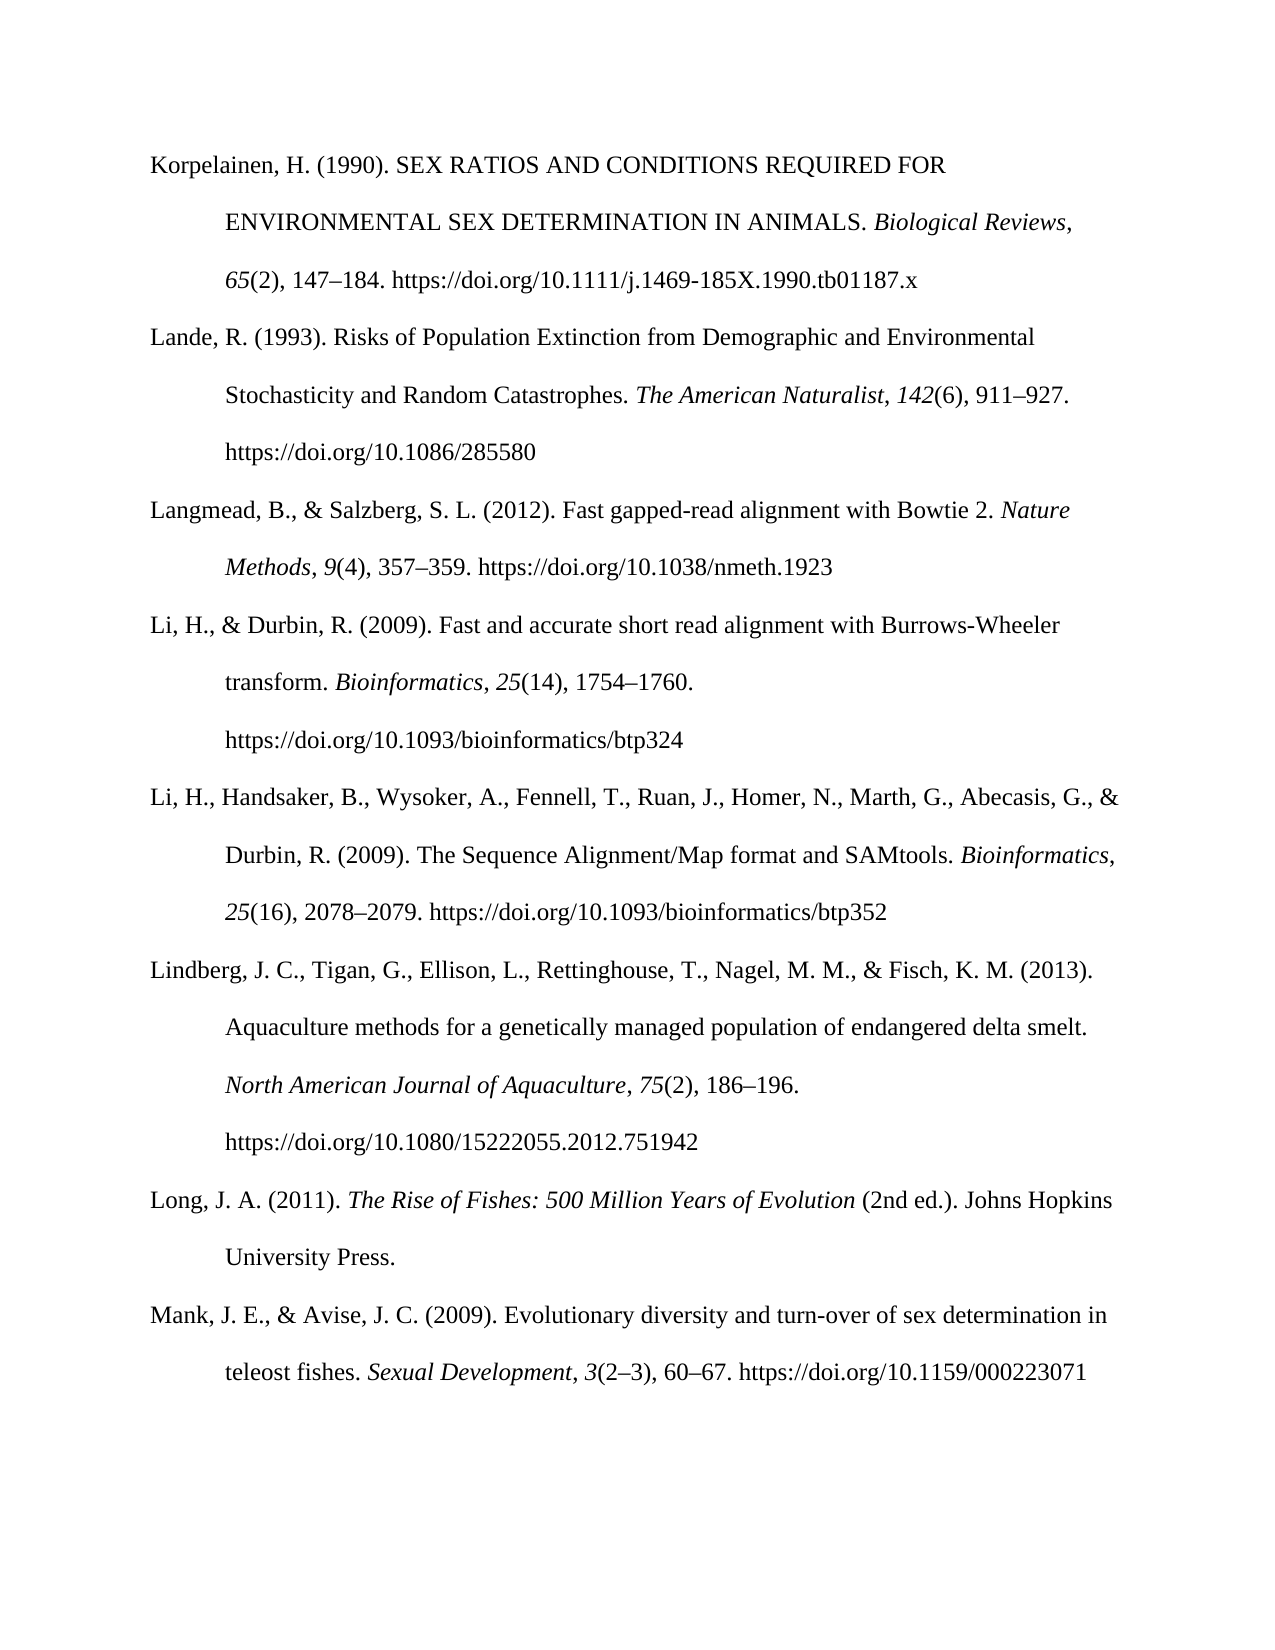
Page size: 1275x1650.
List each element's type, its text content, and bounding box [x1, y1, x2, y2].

text Li, H., Handsaker, B., Wysoker, A., Fennell, T., Ruan, J., Homer, N., Marth, G., Abecasis, G., & Durbin, R. (2009). The Sequence Alignment/Map format and SAMtools. Bioinformatics, 25(16), 2078–2079. https://doi.org/10.1093/bioinformatics/btp352 [150, 782, 1125, 926]
text Langmead, B., & Salzberg, S. L. (2012). Fast gapped-read alignment with Bowtie 2. Nature Methods, 9(4), 357–359. https://doi.org/10.1038/nmeth.1923 [150, 495, 1125, 581]
text Lande, R. (1993). Risks of Population Extinction from Demographic and Environmental Stochasticity and Random Catastrophes. The American Naturalist, 142(6), 911–927. https://doi.org/10.1086/285580 [150, 322, 1125, 466]
text Lindberg, J. C., Tigan, G., Ellison, L., Rettinghouse, T., Nagel, M. M., & Fisch, K. M. (2013). Aquaculture methods for a genetically managed population of endangered delta smelt. North American Journal of Aquaculture, 75(2), 186–196. https://doi.org/10.1080/15222055.2012.751942 [150, 955, 1125, 1156]
text Korpelainen, H. (1990). SEX RATIOS AND CONDITIONS REQUIRED FOR ENVIRONMENTAL SEX DETERMINATION IN ANIMALS. Biological Reviews, 65(2), 147–184. https://doi.org/10.1111/j.1469-185X.1990.tb01187.x [150, 150, 1125, 294]
text Long, J. A. (2011). The Rise of Fishes: 500 Million Years of Evolution (2nd ed.). Johns Hopkins University Press. [150, 1185, 1125, 1271]
text Li, H., & Durbin, R. (2009). Fast and accurate short read alignment with Burrows-Wheeler transform. Bioinformatics, 25(14), 1754–1760. https://doi.org/10.1093/bioinformatics/btp324 [150, 610, 1125, 754]
text Mank, J. E., & Avise, J. C. (2009). Evolutionary diversity and turn-over of sex determination in teleost fishes. Sexual Development, 3(2–3), 60–67. https://doi.org/10.1159/000223071 [150, 1300, 1125, 1386]
